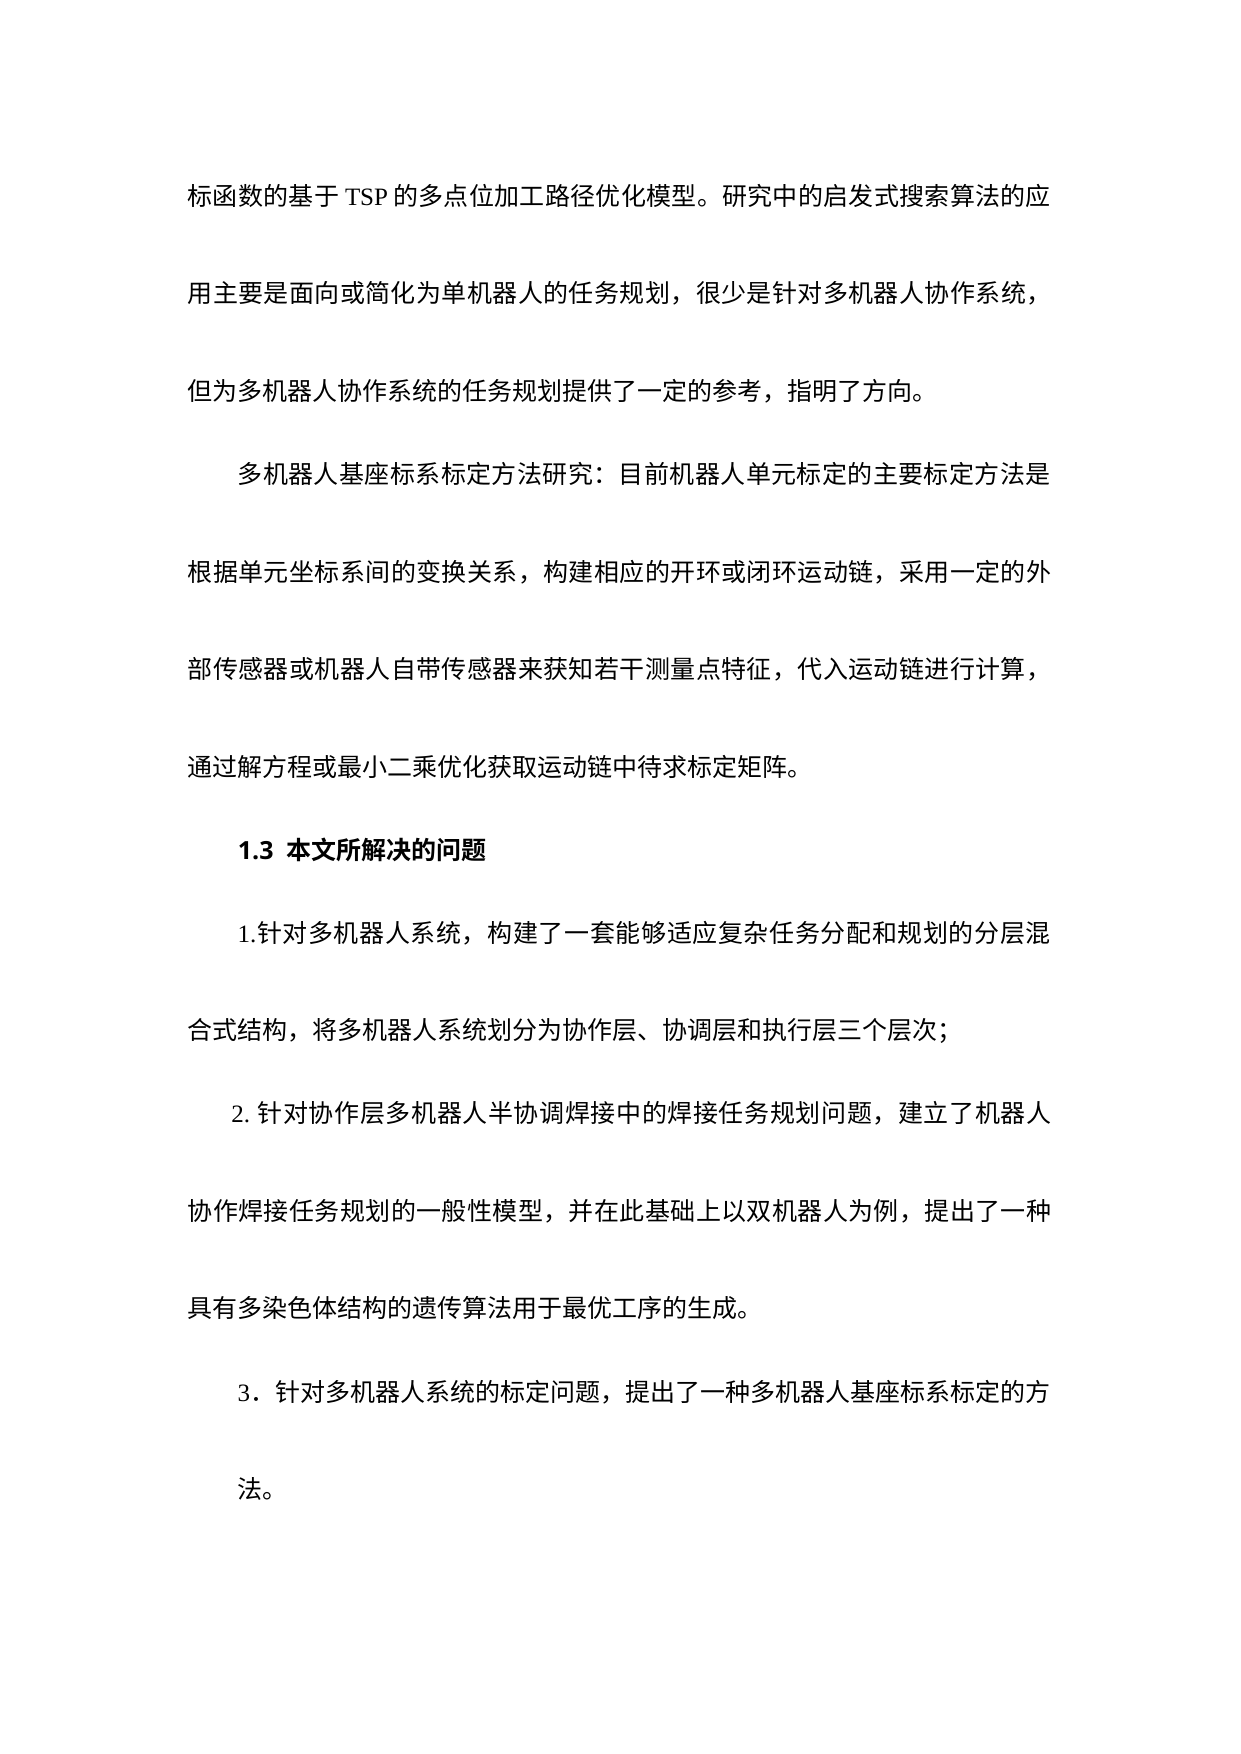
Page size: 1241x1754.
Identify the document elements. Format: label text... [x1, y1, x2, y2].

text 3．针对多机器人系统的标定问题，提出了一种多机器人基座标系标定的方法。 [237, 1358, 1053, 1520]
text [187, 162, 1053, 422]
text 1.3 本文所解决的问题 [187, 816, 1053, 881]
text 1.针对多机器人系统，构建了一套能够适应复杂任务分配和规划的分层混合式结构，将多机器人系统划分为协作层、协调层和执行层三个层次； [187, 899, 1053, 1061]
text 2. 针对协作层多机器人半协调焊接中的焊接任务规划问题，建立了机器人协作焊接任务规划的一般性模型，并在此基础上以双机器人为例，提出了一种具有多染色体结构的遗传算法用于最优工序的生成。 [187, 1079, 1053, 1339]
text 多机器人基座标系标定方法研究：目前机器人单元标定的主要标定方法是根据单元坐标系间的变换关系，构建相应的开环或闭环运动链，采用一定的外部传感器或机器人自带传感器来获知若干测量点特征，代入运动链进行计算，通过解方程或最小二乘优化获取运动链中待求标定矩阵。 [187, 440, 1053, 798]
